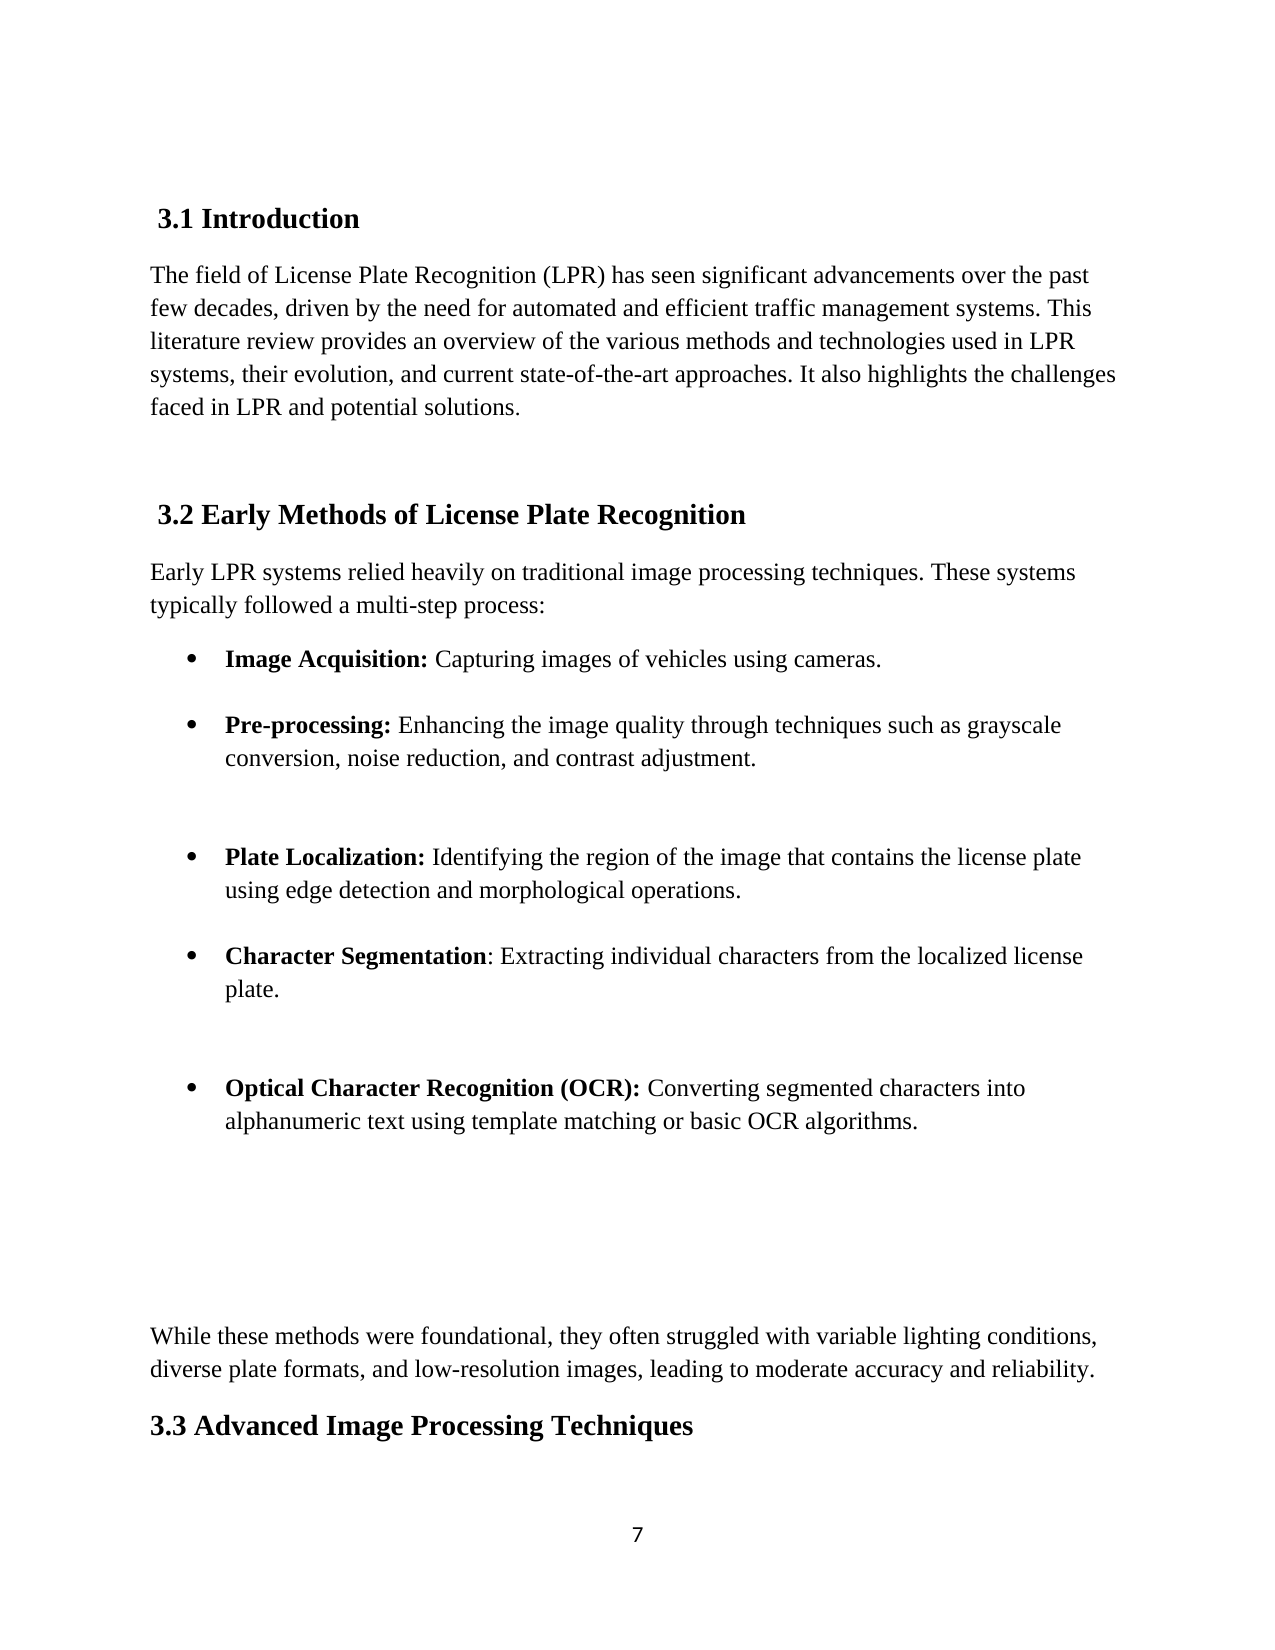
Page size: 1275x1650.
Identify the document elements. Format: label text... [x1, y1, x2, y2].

text 3.2 Early Methods of License Plate Recognition [150, 497, 1125, 531]
list Pre-processing: Enhancing the image quality through techniques such as grayscale conversion, noise reduction, and contrast adjustment. [187, 710, 1125, 771]
list Optical Character Recognition (OCR): Converting segmented characters into alphanumeric text using template matching or basic OCR algorithms. [187, 1073, 1125, 1135]
list Image Acquisition: Capturing images of vehicles using cameras. [187, 644, 1125, 672]
text 3.3 Advanced Image Processing Techniques [150, 1408, 1125, 1442]
text 3.1 Introduction [150, 201, 1125, 234]
text While these methods were foundational, they often struggled with variable lighting conditions, diverse plate formats, and low-resolution images, leading to moderate accuracy and reliability. [150, 1321, 1125, 1383]
list Character Segmentation: Extracting individual characters from the localized license plate. [187, 941, 1125, 1003]
list Plate Localization: Identifying the region of the image that contains the license plate using edge detection and morphological operations. [187, 842, 1125, 903]
text The field of License Plate Recognition (LPR) has seen significant advancements over the past few decades, driven by the need for automated and efficient traffic management systems. This literature review provides an overview of the various methods and technologies used in LPR systems, their evolution, and current state-of-the-art approaches. It also highlights the challenges faced in LPR and potential solutions. [150, 260, 1125, 421]
text Early LPR systems relied heavily on traditional image processing techniques. These systems typically followed a multi-step process: [150, 557, 1125, 618]
